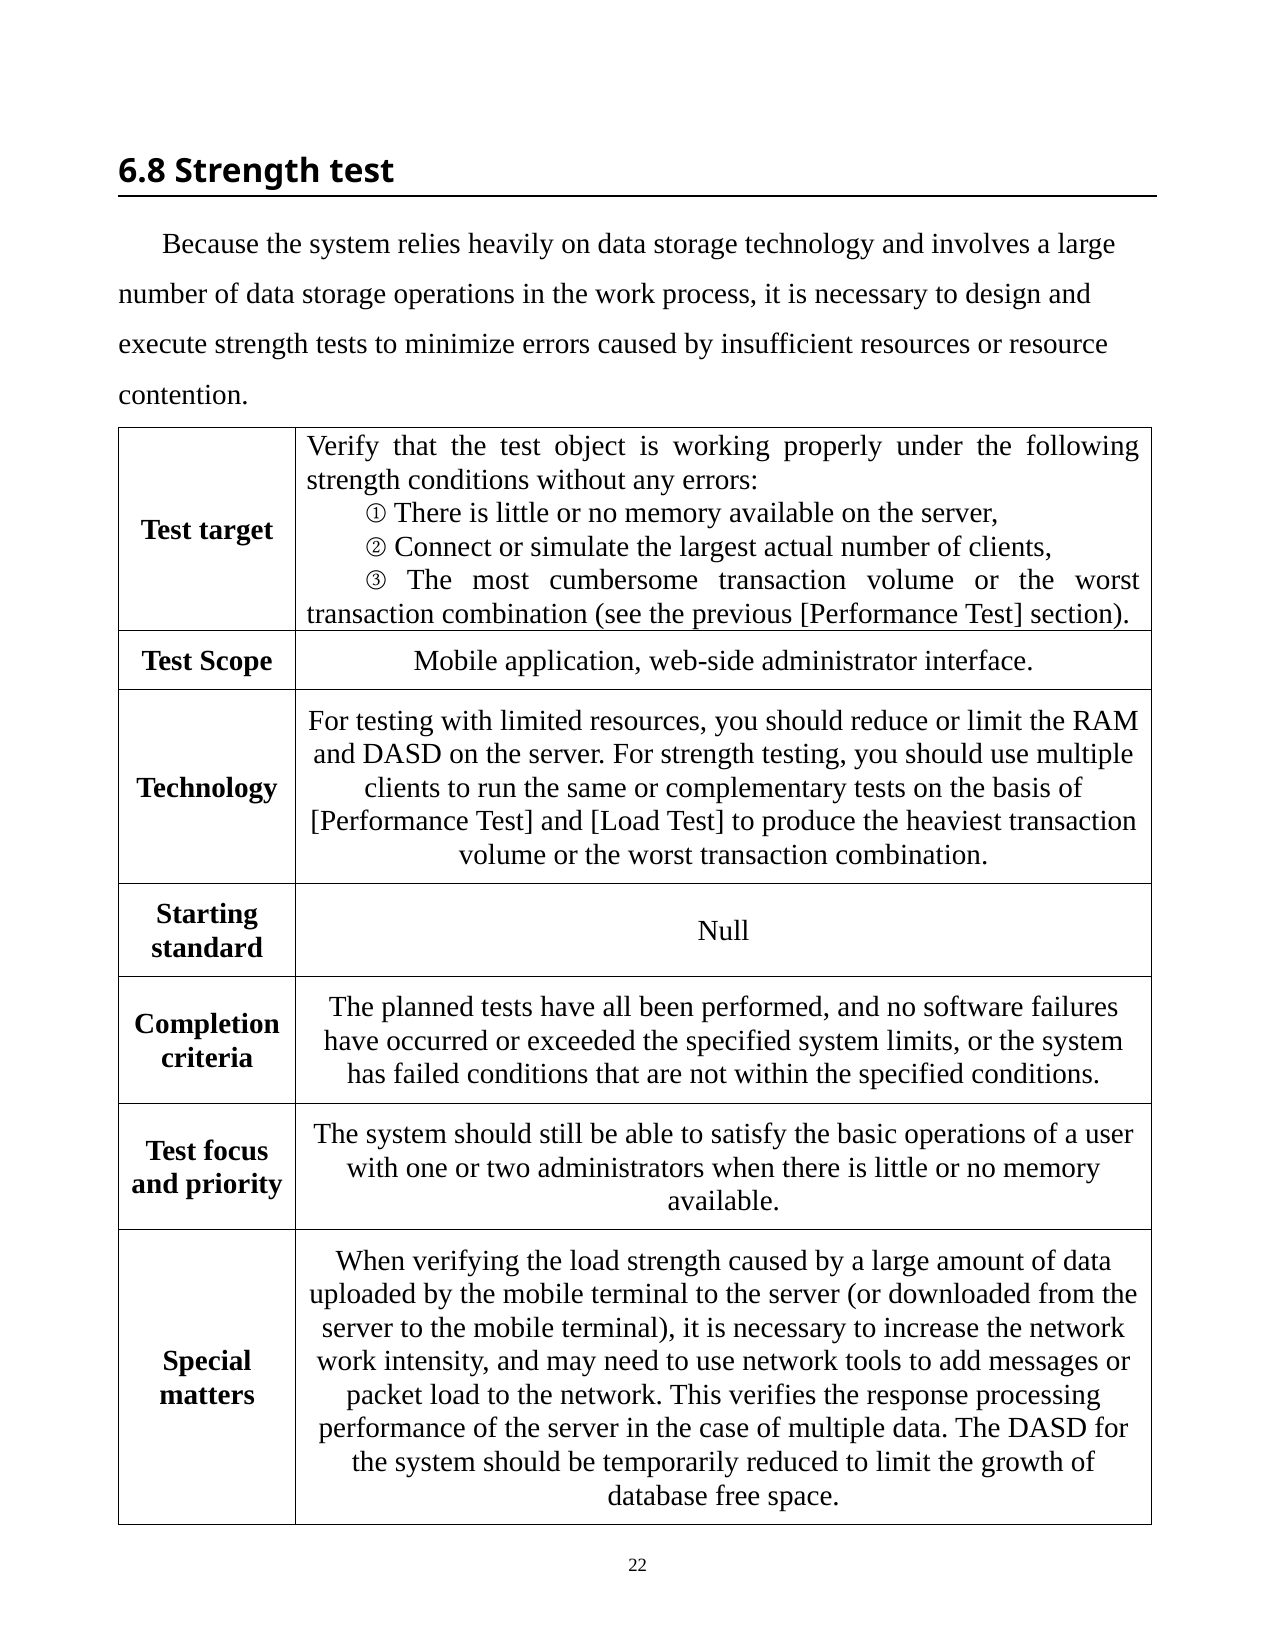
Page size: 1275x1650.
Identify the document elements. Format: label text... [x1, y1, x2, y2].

table_cell Starting standard [119, 884, 295, 976]
table_cell The system should still be able to satisfy the basic operations of a user with one or two administrators when there is little or no memory available. [296, 1104, 1151, 1229]
table_cell Completion criteria [119, 977, 295, 1103]
table_cell For testing with limited resources, you should reduce or limit the RAM and DASD on the server. For strength testing, you should use multiple clients to run the same or complementary tests on the basis of [Performance Test] and [Load Test] to produce the heaviest transaction volume or the worst transaction combination. [296, 690, 1151, 883]
table_cell Special matters [119, 1230, 295, 1524]
table_header Verify that the test object is working properly under the following strength conditions without any errors: ① There is little or no memory available on the server, ② Connect or simulate the largest actual number of clients, ③ The most cumbersome transaction volume or the worst transaction combination (see the previous [Performance Test] section). [296, 428, 1151, 629]
table_cell The planned tests have all been performed, and no software failures have occurred or exceeded the specified system limits, or the system has failed conditions that are not within the specified conditions. [296, 977, 1151, 1103]
table_header Test target [119, 428, 295, 629]
table_cell Test Scope [119, 631, 295, 689]
table_cell Technology [119, 690, 295, 883]
subtitle 6.8 Strength test [118, 147, 1157, 195]
table_cell Null [296, 884, 1151, 976]
table_cell Mobile application, web-side administrator interface. [296, 631, 1151, 689]
text Because the system relies heavily on data storage technology and involves a large number of data storage operations in the work process, it is necessary to design and execute strength tests to minimize errors caused by insufficient resources or resource contention. [118, 226, 1157, 411]
table_cell When verifying the load strength caused by a large amount of data uploaded by the mobile terminal to the server (or downloaded from the server to the mobile terminal), it is necessary to increase the network work intensity, and may need to use network tools to add messages or packet load to the network. This verifies the response processing performance of the server in the case of multiple data. The DASD for the system should be temporarily reduced to limit the growth of database free space. [296, 1230, 1151, 1524]
table_cell Test focus and priority [119, 1104, 295, 1229]
